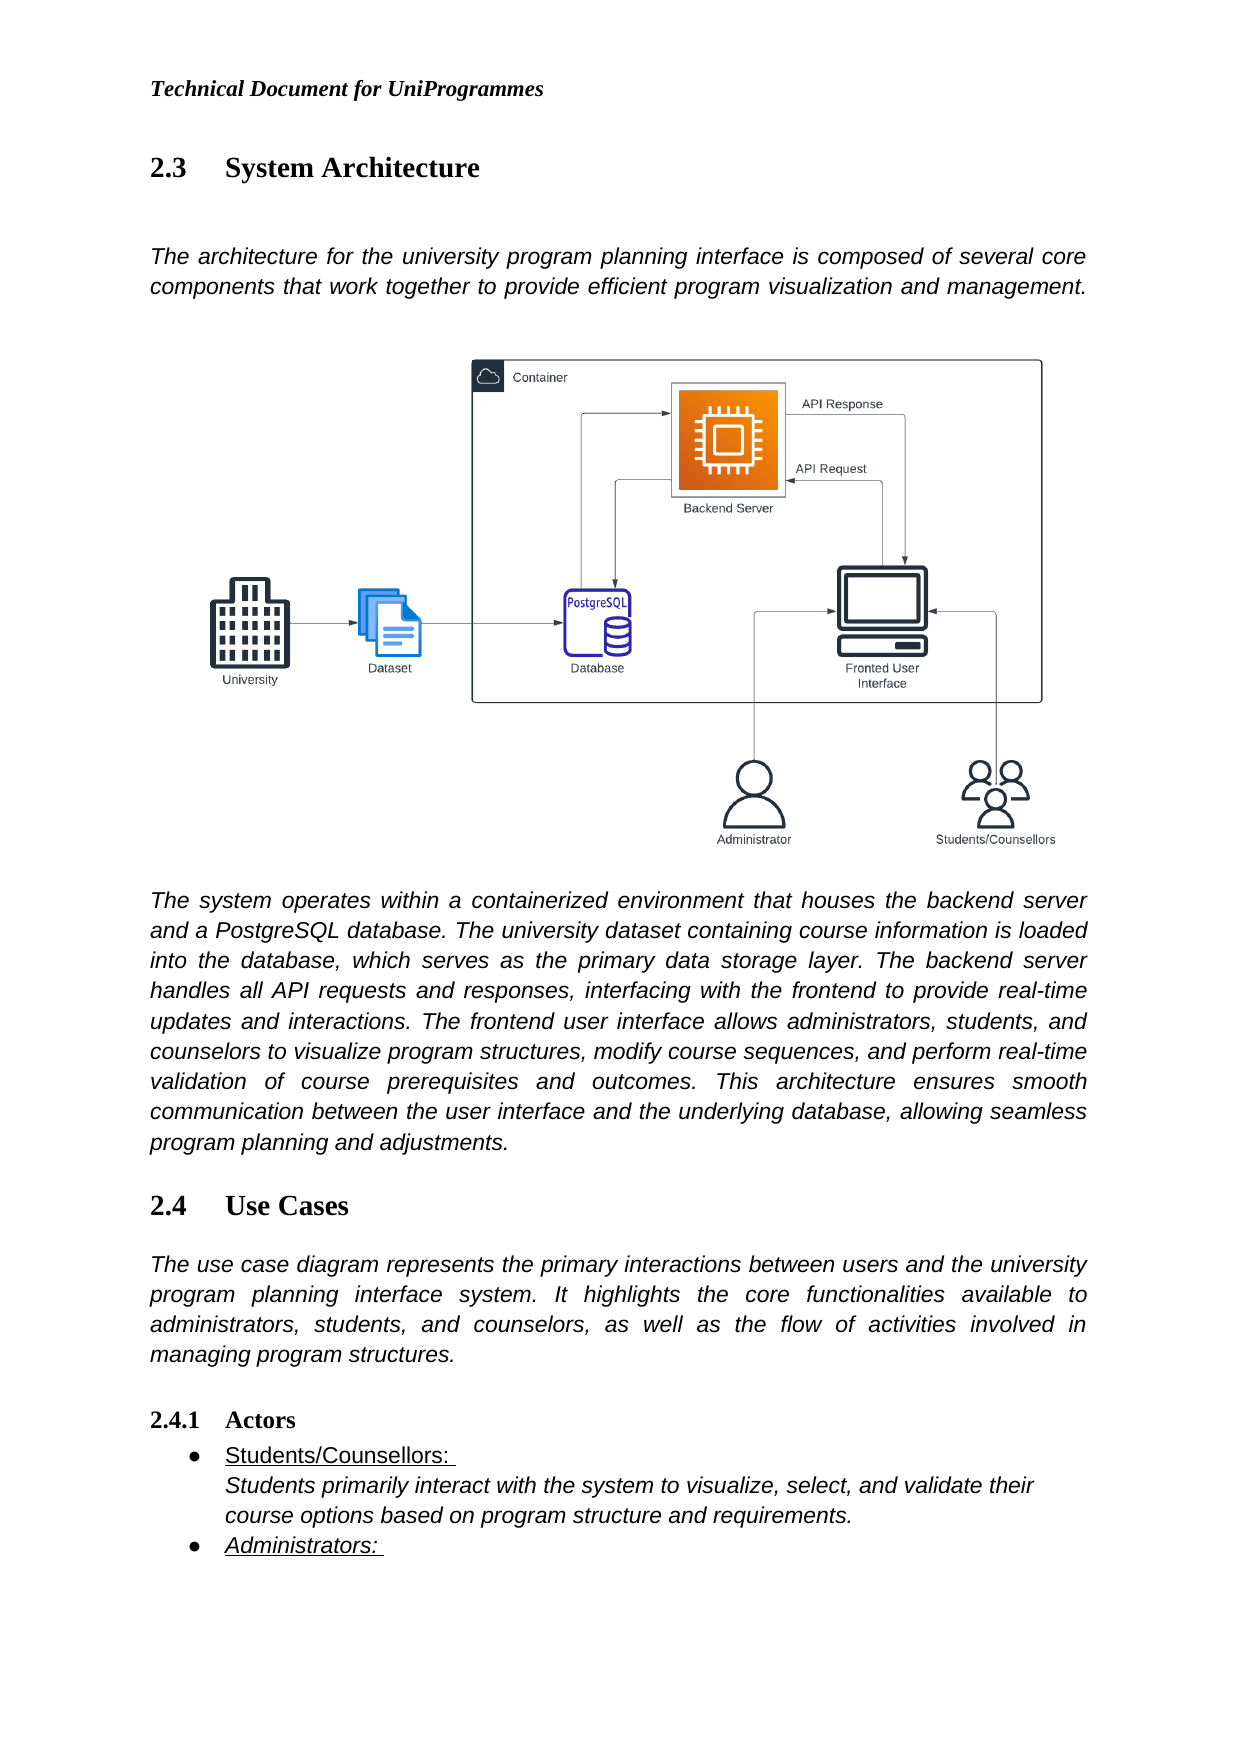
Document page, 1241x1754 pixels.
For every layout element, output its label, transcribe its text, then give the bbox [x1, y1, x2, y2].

text The use case diagram represents the primary interactions between users and the university program planning interface system. It highlights the core functionalities available to administrators, students, and counselors, as well as the flow of activities involved in managing program structures. [150, 1251, 1090, 1367]
subtitle Use Cases [150, 1188, 1090, 1221]
list Administrators: [187, 1532, 1090, 1559]
list Students/Counsellors: [187, 1442, 1090, 1468]
picture [170, 337, 1070, 868]
text Students primarily interact with the system to visualize, select, and validate their course options based on program structure and requirements. [225, 1472, 1090, 1528]
subtitle 2.4.1 Actors [150, 1405, 1090, 1433]
subtitle System Architecture [150, 150, 1090, 183]
